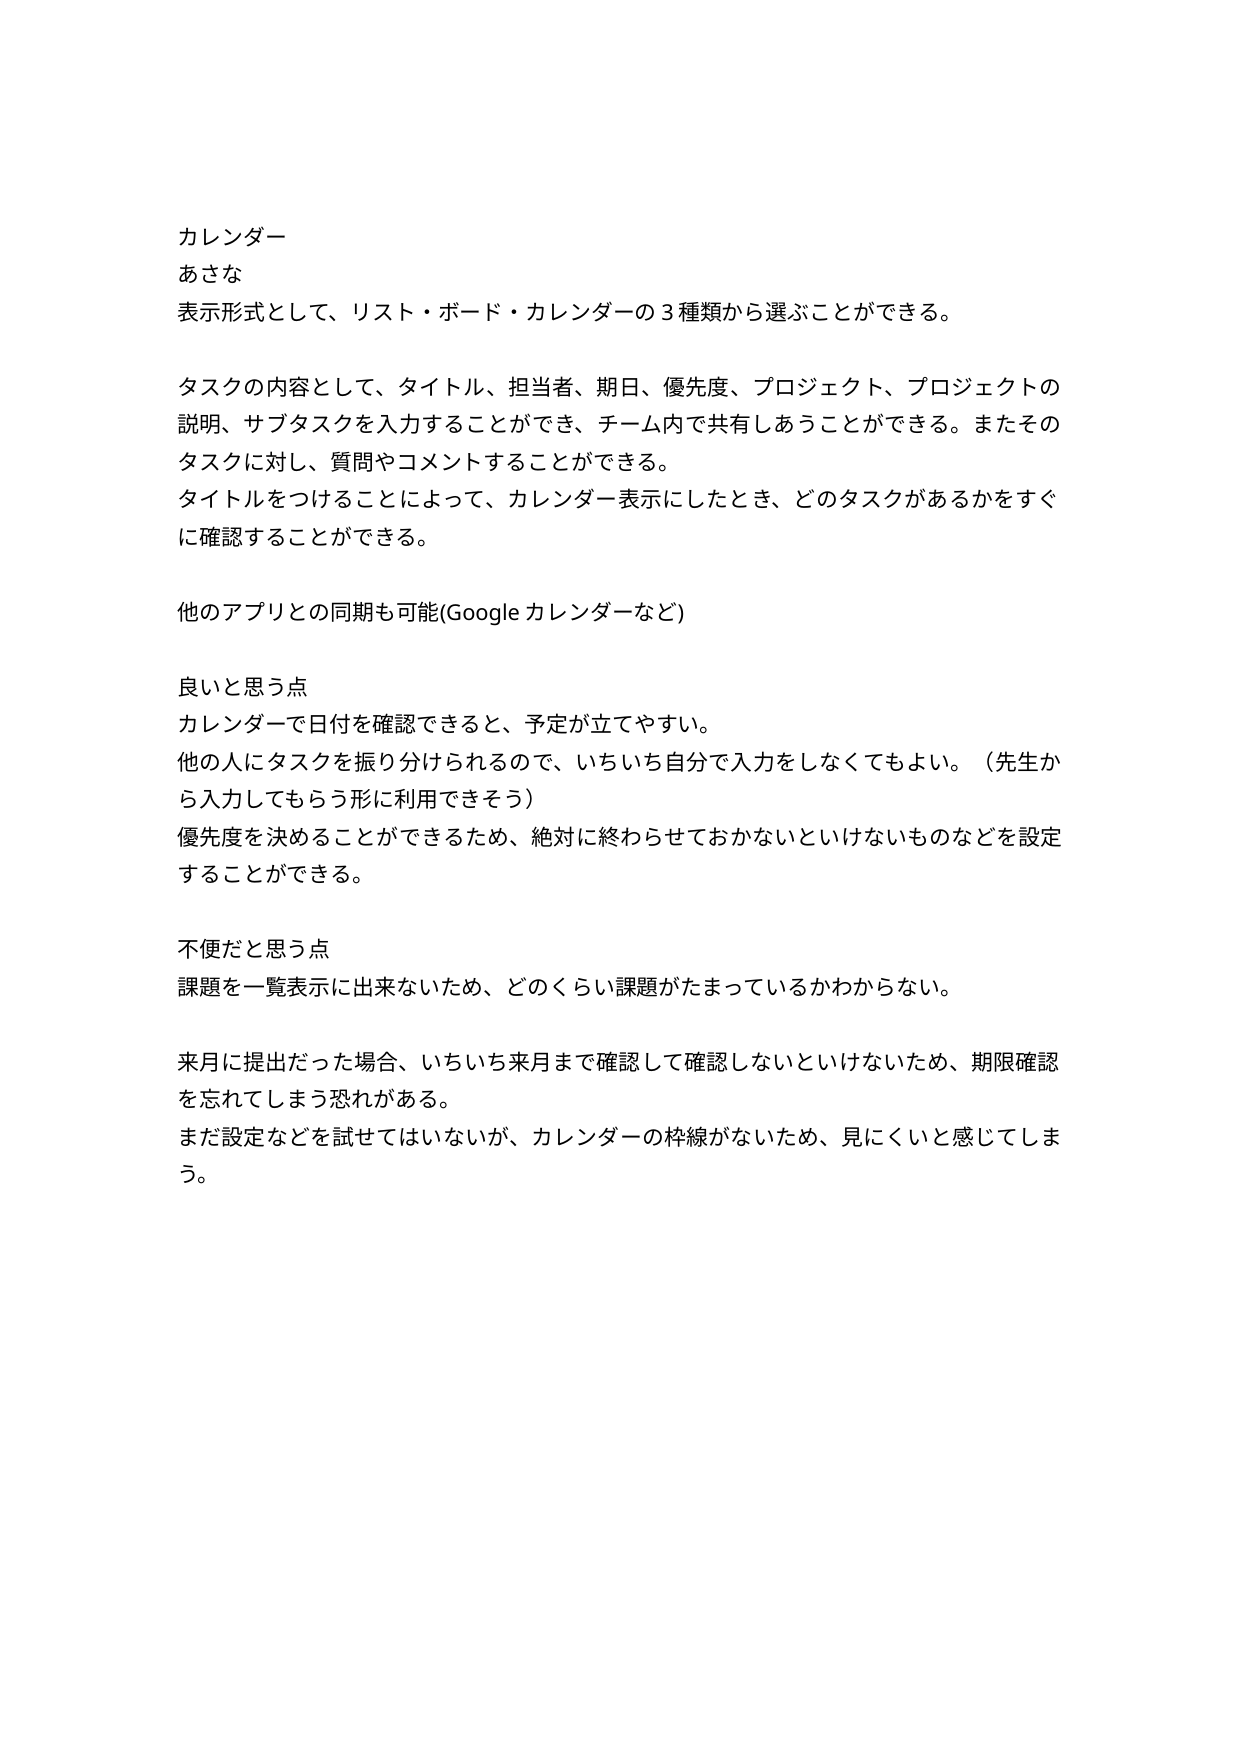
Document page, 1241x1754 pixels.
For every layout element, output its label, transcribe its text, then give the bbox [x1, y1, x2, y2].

text 優先度を決めることができるため、絶対に終わらせておかないといけないものなどを設定することができる。 [177, 817, 1063, 892]
text まだ設定などを試せてはいないが、カレンダーの枠線がないため、見にくいと感じてしまう。 [177, 1117, 1063, 1192]
text カレンダー [177, 217, 1063, 254]
text あさな [177, 254, 1063, 292]
text 表示形式として、リスト・ボード・カレンダーの3種類から選ぶことができる。 [177, 292, 1063, 329]
text 課題を一覧表示に出来ないため、どのくらい課題がたまっているかわからない。 [177, 967, 1063, 1004]
text カレンダーで日付を確認できると、予定が立てやすい。 [177, 704, 1063, 742]
text 他のアプリとの同期も可能(Googleカレンダーなど) [177, 592, 1063, 629]
text 他の人にタスクを振り分けられるので、いちいち自分で入力をしなくてもよい。（先生から入力してもらう形に利用できそう） [177, 742, 1063, 817]
text タスクの内容として、タイトル、担当者、期日、優先度、プロジェクト、プロジェクトの説明、サブタスクを入力することができ、チーム内で共有しあうことができる。またそのタスクに対し、質問やコメントすることができる。 [177, 367, 1063, 479]
text タイトルをつけることによって、カレンダー表示にしたとき、どのタスクがあるかをすぐに確認することができる。 [177, 479, 1063, 554]
text 来月に提出だった場合、いちいち来月まで確認して確認しないといけないため、期限確認を忘れてしまう恐れがある。 [177, 1042, 1063, 1117]
text 良いと思う点 [177, 667, 1063, 704]
text 不便だと思う点 [177, 929, 1063, 967]
